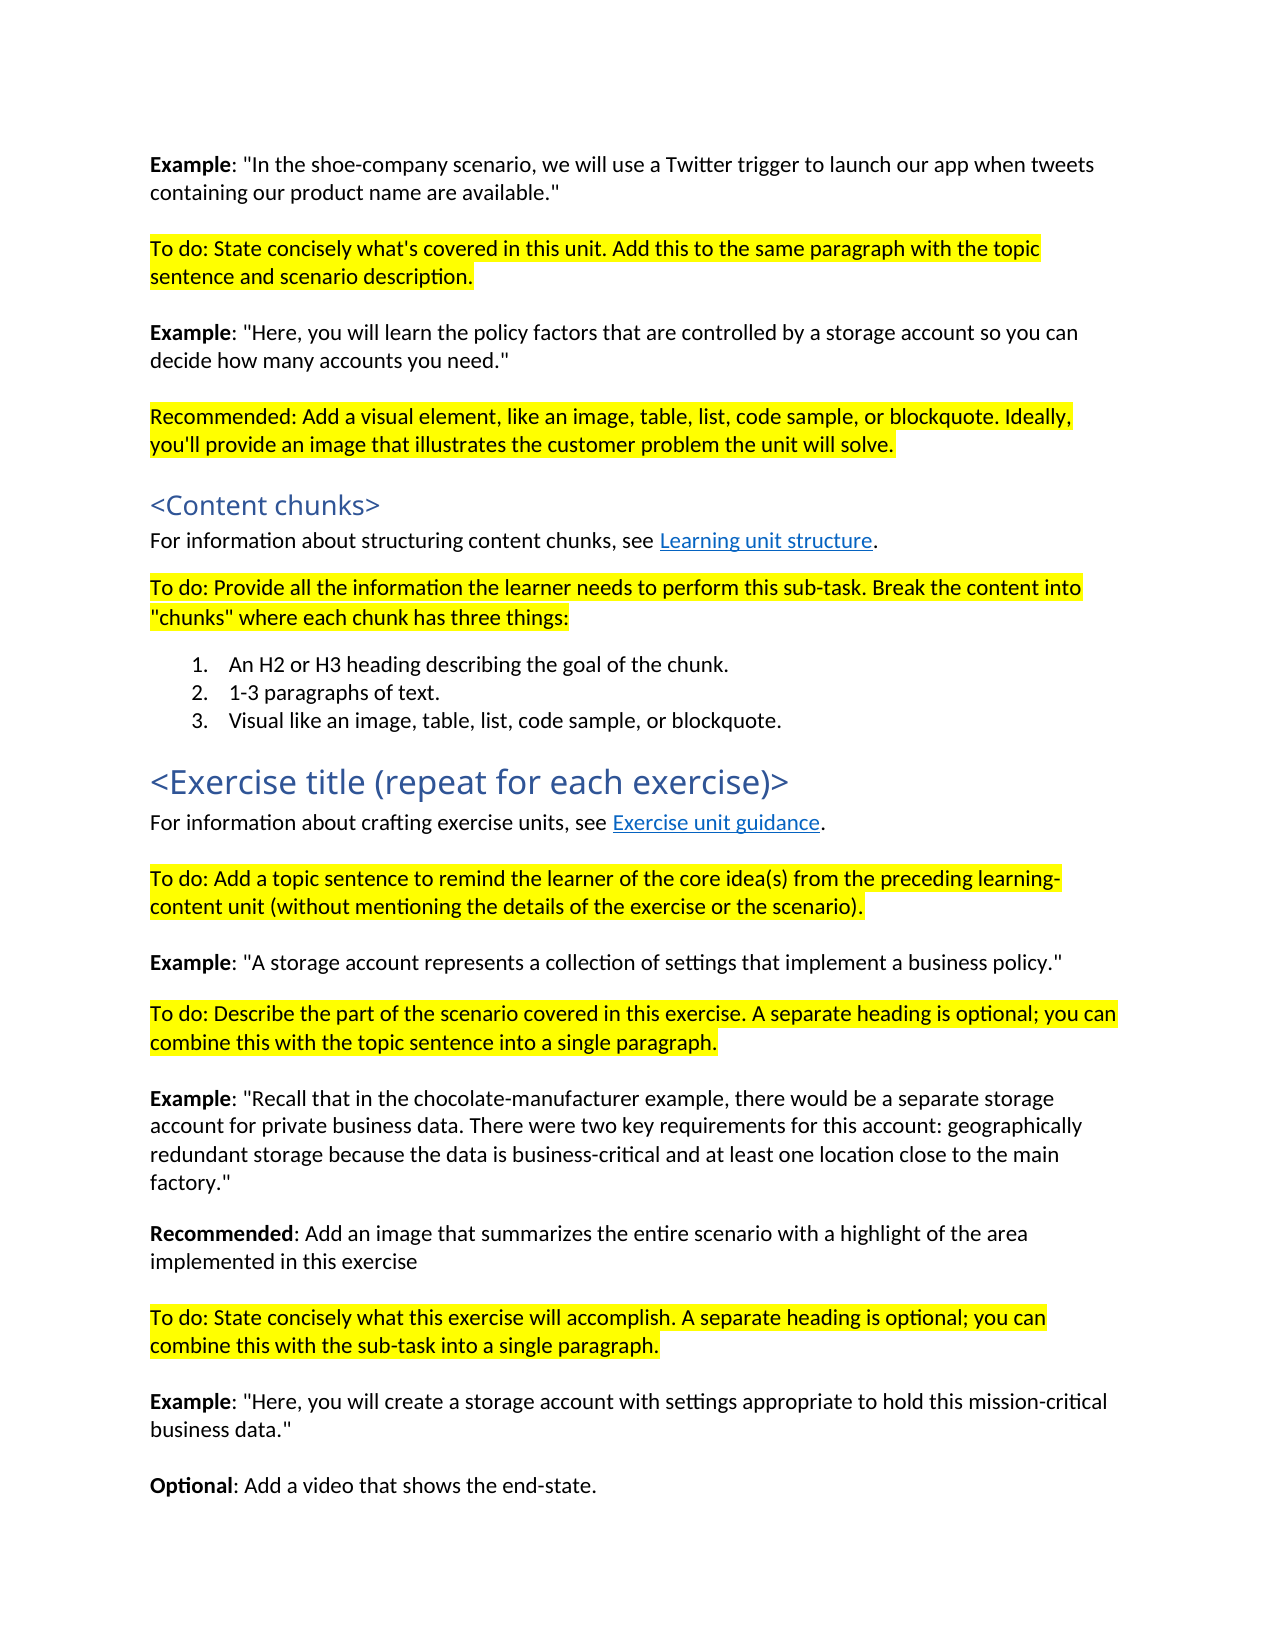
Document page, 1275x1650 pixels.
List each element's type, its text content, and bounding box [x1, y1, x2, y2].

list An H2 or H3 heading describing the goal of the chunk. [191, 650, 1125, 678]
text Recommended: Add a visual element, like an image, table, list, code sample, or blockquote. Ideally, you'll provide an image that illustrates the customer problem the unit will solve. [896, 402, 1125, 458]
text To do: Describe the part of the scenario covered in this exercise. A separate heading is optional; you can combine this with the topic sentence into a single paragraph. [150, 999, 1125, 1056]
text To do: State concisely what this exercise will accomplish. A separate heading is optional; you can combine this with the sub-task into a single paragraph. [150, 1303, 1125, 1359]
text Optional: Add a video that shows the end-state. [150, 1472, 1125, 1499]
subtitle <Exercise title (repeat for each exercise)> [150, 759, 1125, 804]
text Example: "In the shoe-company scenario, we will use a Twitter trigger to launch our app when tweets containing our product name are available." [150, 150, 1125, 206]
text Example: "Here, you will create a storage account with settings appropriate to hold this mission-critical business data." [150, 1387, 1125, 1443]
text To do: Provide all the information the learner needs to perform this sub-task. Break the content into "chunks" where each chunk has three things: [150, 573, 1125, 631]
text To do: Add a topic sentence to remind the learner of the core idea(s) from the preceding learning-content unit (without mentioning the details of the exercise or the scenario). [865, 864, 1125, 920]
text Recommended: Add an image that summarizes the entire scenario with a highlight of the area implemented in this exercise [150, 1219, 1125, 1275]
text Example: "Here, you will learn the policy factors that are controlled by a storage account so you can decide how many accounts you need." [150, 318, 1125, 374]
list Visual like an image, table, list, code sample, or blockquote. [191, 706, 1125, 734]
text Example: "Recall that in the chocolate-manufacturer example, there would be a separate storage account for private business data. There were two key requirements for this account: geographically redundant storage because the data is business-critical and at least one location close to the main factory." [150, 1084, 1125, 1196]
text To do: State concisely what's covered in this unit. Add this to the same paragraph with the topic sentence and scenario description. [474, 234, 1125, 290]
list 1-3 paragraphs of text. [191, 678, 1125, 706]
text For information about crafting exercise units, see Exercise unit guidance. [150, 808, 1125, 836]
text For information about structuring content chunks, see Learning unit structure. [150, 526, 1125, 554]
subtitle <Content chunks> [150, 486, 1125, 523]
text Example: "A storage account represents a collection of settings that implement a business policy." [150, 948, 1125, 976]
